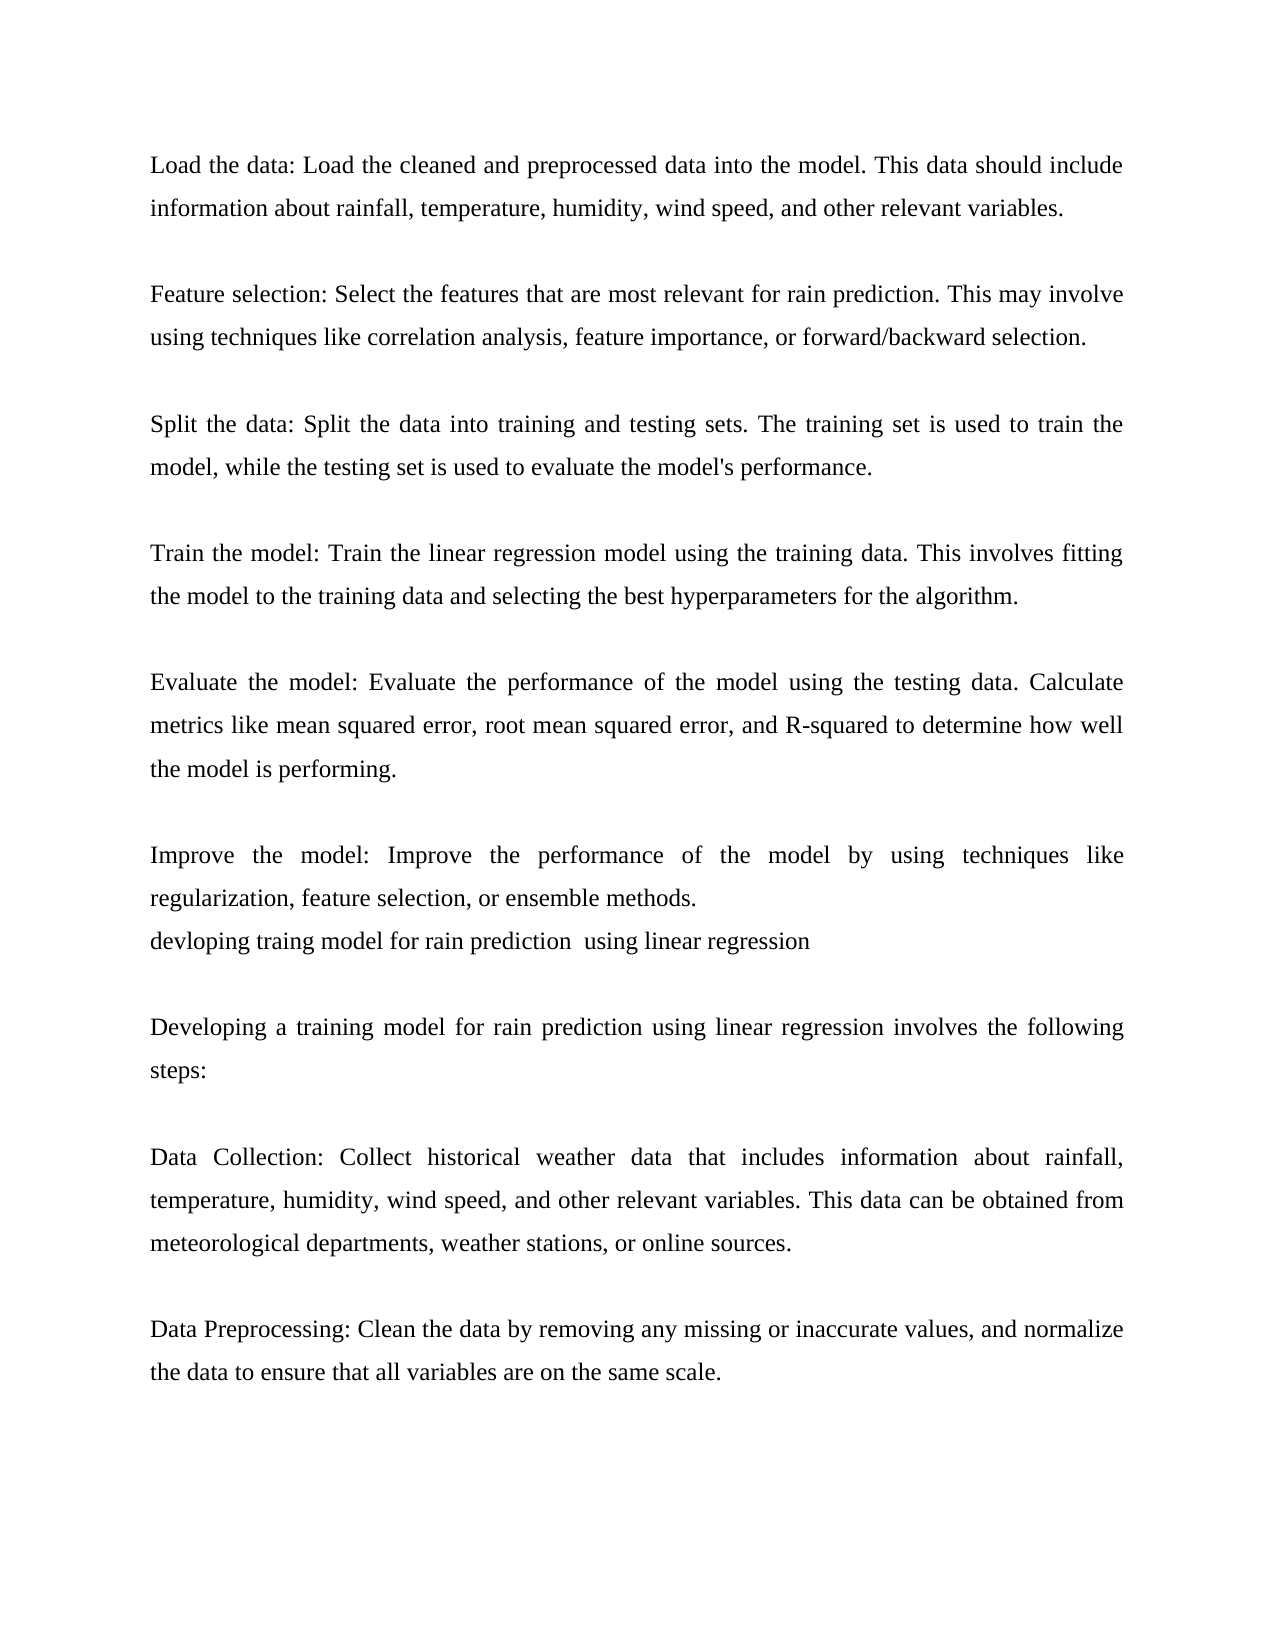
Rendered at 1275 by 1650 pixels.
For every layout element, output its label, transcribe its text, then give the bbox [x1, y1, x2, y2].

text Developing a training model for rain prediction using linear regression involves the following steps: [150, 1012, 1125, 1084]
text Data Preprocessing: Clean the data by removing any missing or inaccurate values, and normalize the data to ensure that all variables are on the same scale. [150, 1314, 1125, 1386]
text Evaluate the model: Evaluate the performance of the model using the testing data. Calculate metrics like mean squared error, root mean squared error, and R-squared to determine how well the model is performing. [150, 667, 1125, 782]
text Train the model: Train the linear regression model using the training data. This involves fitting the model to the training data and selecting the best hyperparameters for the algorithm. [150, 538, 1125, 610]
text Feature selection: Select the features that are most relevant for rain prediction. This may involve using techniques like correlation analysis, feature importance, or forward/backward selection. [150, 279, 1125, 351]
text devloping traing model for rain prediction using linear regression [150, 926, 1125, 955]
text Improve the model: Improve the performance of the model by using techniques like regularization, feature selection, or ensemble methods. [150, 840, 1125, 912]
text Load the data: Load the cleaned and preprocessed data into the model. This data should include information about rainfall, temperature, humidity, wind speed, and other relevant variables. [150, 150, 1125, 222]
text Data Collection: Collect historical weather data that includes information about rainfall, temperature, humidity, wind speed, and other relevant variables. This data can be obtained from meteorological departments, weather stations, or online sources. [150, 1142, 1125, 1257]
text Split the data: Split the data into training and testing sets. The training set is used to train the model, while the testing set is used to evaluate the model's performance. [150, 409, 1125, 481]
